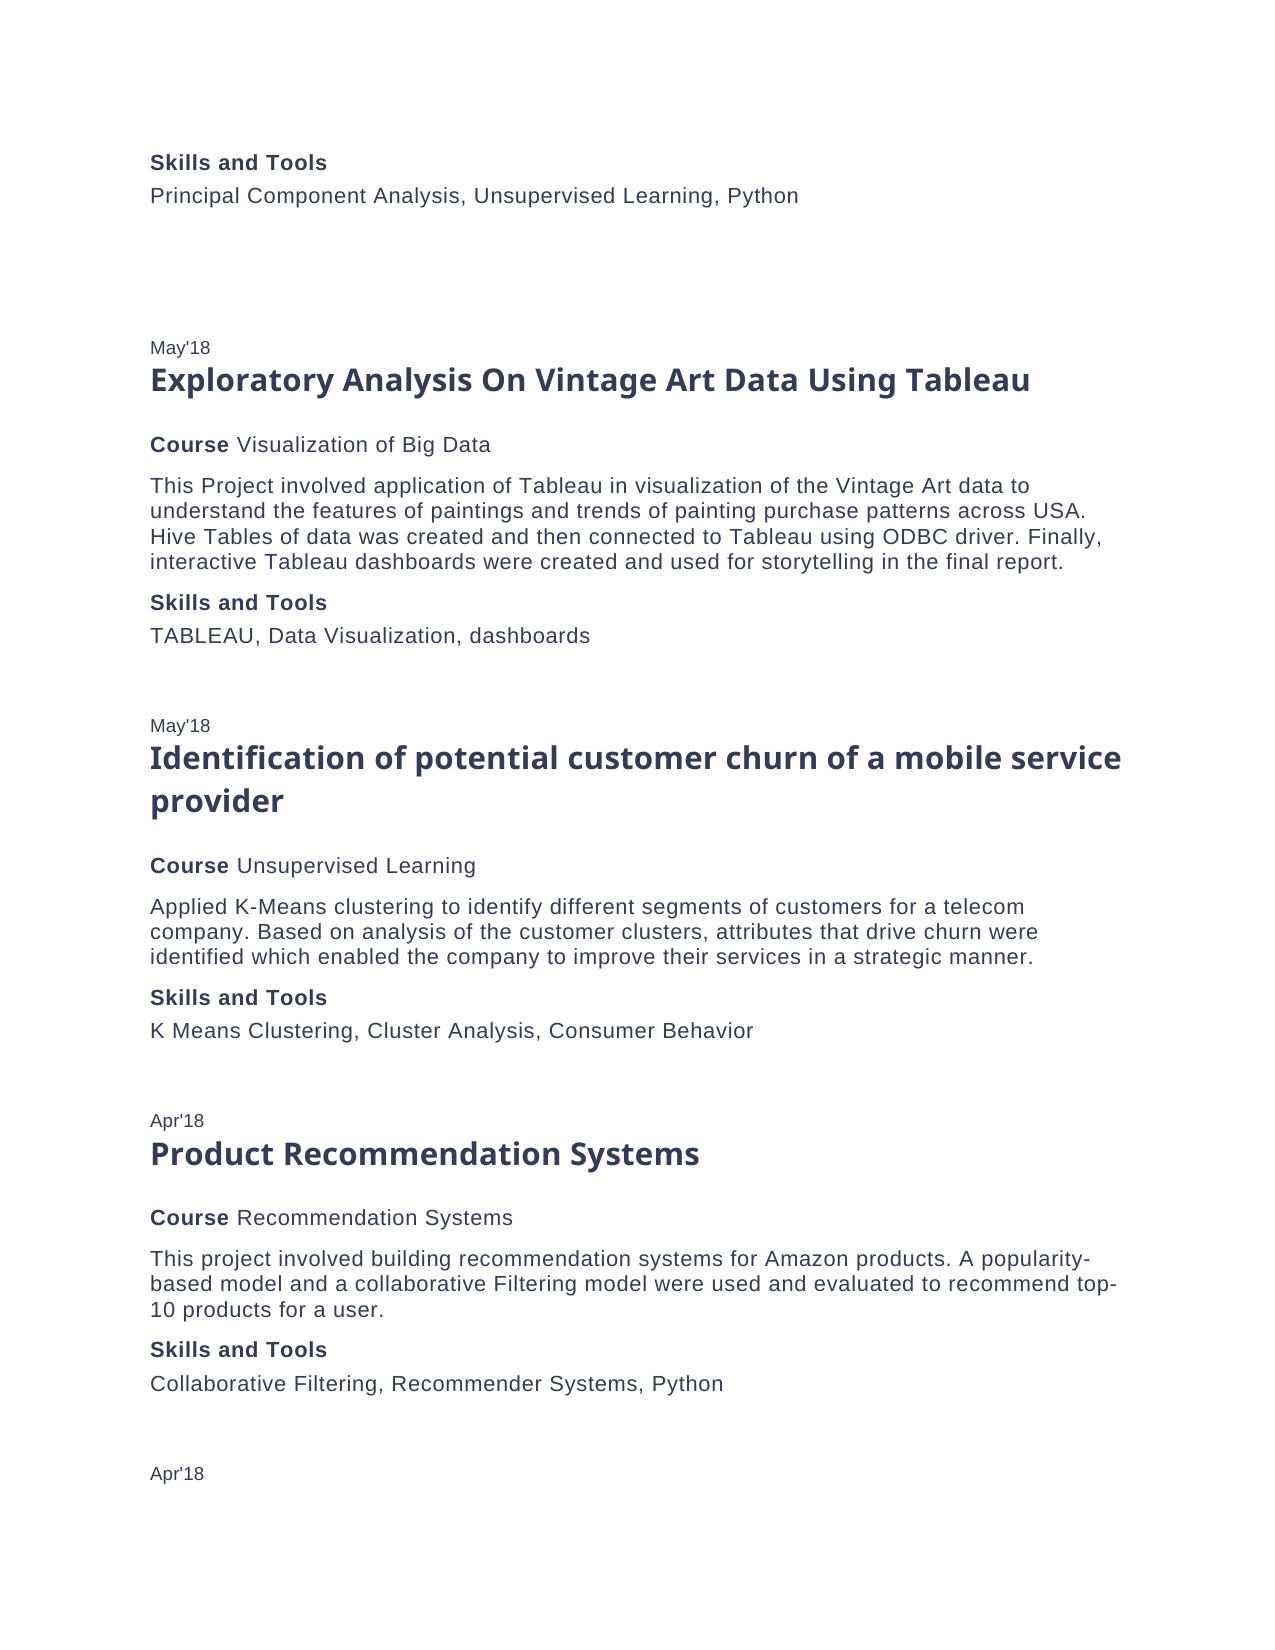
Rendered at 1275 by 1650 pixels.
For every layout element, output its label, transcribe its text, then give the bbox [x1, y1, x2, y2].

text Skills and Tools [150, 150, 1125, 175]
text Apr'18 [150, 1462, 1125, 1484]
text Collaborative Filtering, Recommender Systems, Python [150, 1370, 1125, 1396]
text Applied K-Means clustering to identify different segments of customers for a telecom company. Based on analysis of the customer clusters, attributes that drive churn were identified which enabled the company to improve their services in a strategic manner. [150, 893, 1125, 969]
text Skills and Tools [150, 1337, 1125, 1363]
text Exploratory Analysis On Vintage Art Data Using Tableau [150, 358, 1125, 401]
text Course Recommendation Systems [150, 1205, 1125, 1231]
text Skills and Tools [150, 985, 1125, 1010]
text Course Visualization of Big Data [150, 432, 1125, 457]
text Product Recommendation Systems [150, 1131, 1125, 1174]
text K Means Clustering, Cluster Analysis, Consumer Behavior [150, 1018, 1125, 1043]
text This Project involved application of Tableau in visualization of the Vintage Art data to understand the features of paintings and trends of painting purchase patterns across USA. Hive Tables of data was created and then connected to Tableau using ODBC driver. Finally, interactive Tableau dashboards were created and used for storytelling in the final report. [150, 473, 1125, 574]
text May'18 [150, 337, 1125, 358]
text Apr'18 [150, 1110, 1125, 1131]
text Skills and Tools [150, 589, 1125, 615]
text This project involved building recommendation systems for Amazon products. A popularity-based model and a collaborative Filtering model were used and evaluated to recommend top-10 products for a user. [150, 1246, 1125, 1322]
text Course Unsupervised Learning [150, 853, 1125, 878]
text Principal Component Analysis, Unsupervised Learning, Python [150, 183, 1125, 208]
text TABLEAU, Data Visualization, dashboards [150, 623, 1125, 648]
text May'18 [150, 715, 1125, 736]
text Identification of potential customer churn of a mobile service provider [150, 736, 1125, 821]
